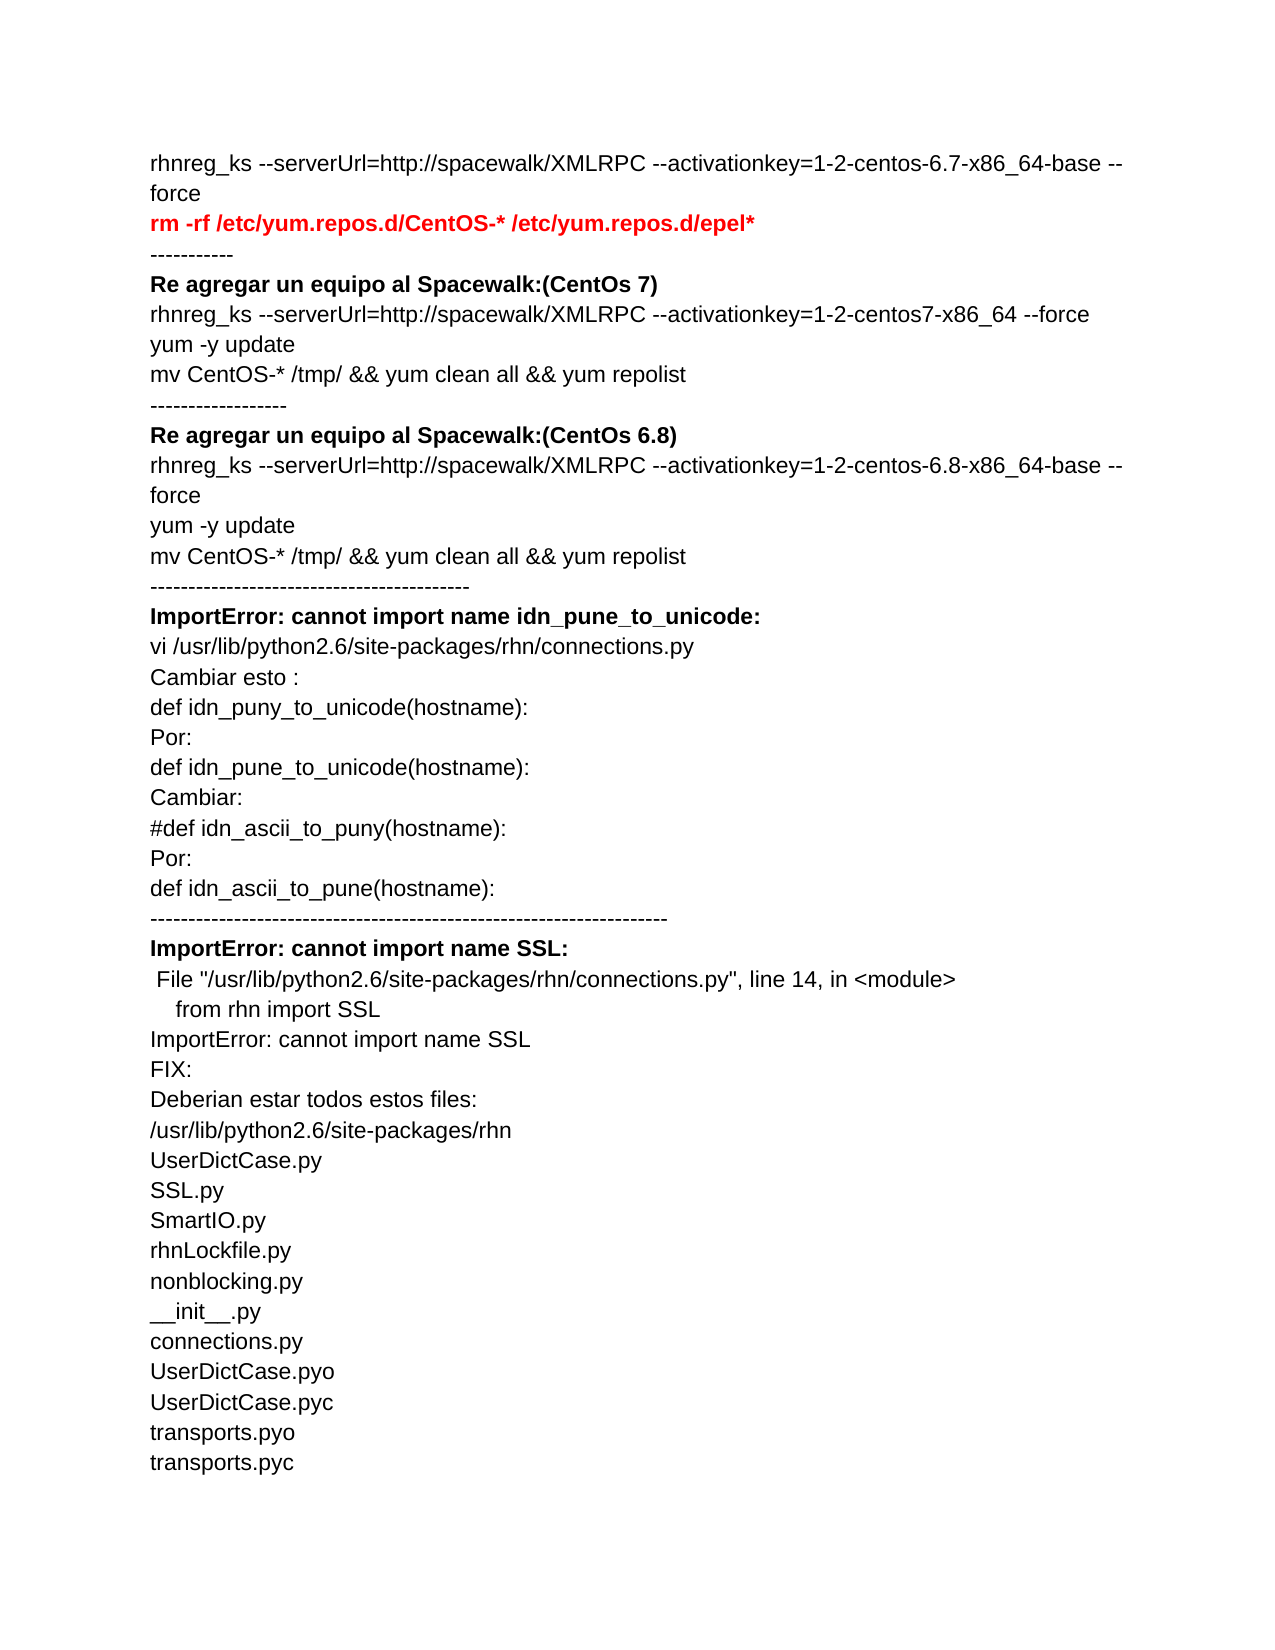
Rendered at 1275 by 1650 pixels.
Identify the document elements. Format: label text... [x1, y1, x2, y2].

text rm -rf /etc/yum.repos.d/CentOS-* /etc/yum.repos.d/epel* [150, 210, 1125, 237]
text connections.py [150, 1328, 1125, 1354]
text rhnreg_ks --serverUrl=http://spacewalk/XMLRPC --activationkey=1-2-centos-6.8-x86_64-base --force [150, 452, 1125, 509]
text ------------------------------------------ [150, 573, 1125, 599]
text transports.pyo [150, 1419, 1125, 1445]
text def idn_ascii_to_pune(hostname): [150, 875, 1125, 901]
text SSL.py [150, 1177, 1125, 1203]
text rhnLockfile.py [150, 1237, 1125, 1264]
text def idn_puny_to_unicode(hostname): [150, 694, 1125, 720]
text __init__.py [150, 1298, 1125, 1324]
text rhnreg_ks --serverUrl=http://spacewalk/XMLRPC --activationkey=1-2-centos7-x86_64 --force [150, 301, 1125, 327]
text Re agregar un equipo al Spacewalk:(CentOs 6.8) [150, 422, 1125, 448]
text ----------- [150, 241, 1125, 267]
text File "/usr/lib/python2.6/site-packages/rhn/connections.py", line 14, in <module> [150, 966, 1125, 992]
text ImportError: cannot import name idn_pune_to_unicode: [150, 603, 1125, 629]
text UserDictCase.pyo [150, 1358, 1125, 1385]
text yum -y update [150, 512, 1125, 539]
text SmartIO.py [150, 1207, 1125, 1234]
text UserDictCase.py [150, 1147, 1125, 1173]
text FIX: [150, 1056, 1125, 1083]
text mv CentOS-* /tmp/ && yum clean all && yum repolist [150, 361, 1125, 388]
text Cambiar: [150, 784, 1125, 811]
text ------------------ [150, 392, 1125, 418]
text Re agregar un equipo al Spacewalk:(CentOs 7) [150, 271, 1125, 297]
text from rhn import SSL [150, 996, 1125, 1022]
text #def idn_ascii_to_puny(hostname): [150, 814, 1125, 841]
text Cambiar esto : [150, 663, 1125, 690]
text vi /usr/lib/python2.6/site-packages/rhn/connections.py [150, 633, 1125, 660]
text yum -y update [150, 331, 1125, 358]
text rhnreg_ks --serverUrl=http://spacewalk/XMLRPC --activationkey=1-2-centos-6.7-x86_64-base --force [150, 150, 1125, 207]
text Deberian estar todos estos files: [150, 1086, 1125, 1113]
text /usr/lib/python2.6/site-packages/rhn [150, 1117, 1125, 1143]
text -------------------------------------------------------------------- [150, 905, 1125, 932]
text mv CentOS-* /tmp/ && yum clean all && yum repolist [150, 543, 1125, 569]
text nonblocking.py [150, 1268, 1125, 1294]
text ImportError: cannot import name SSL [150, 1026, 1125, 1052]
text transports.pyc [150, 1449, 1125, 1475]
text UserDictCase.pyc [150, 1388, 1125, 1415]
text def idn_pune_to_unicode(hostname): [150, 754, 1125, 781]
text Por: [150, 724, 1125, 750]
text Por: [150, 845, 1125, 871]
text ImportError: cannot import name SSL: [150, 935, 1125, 962]
